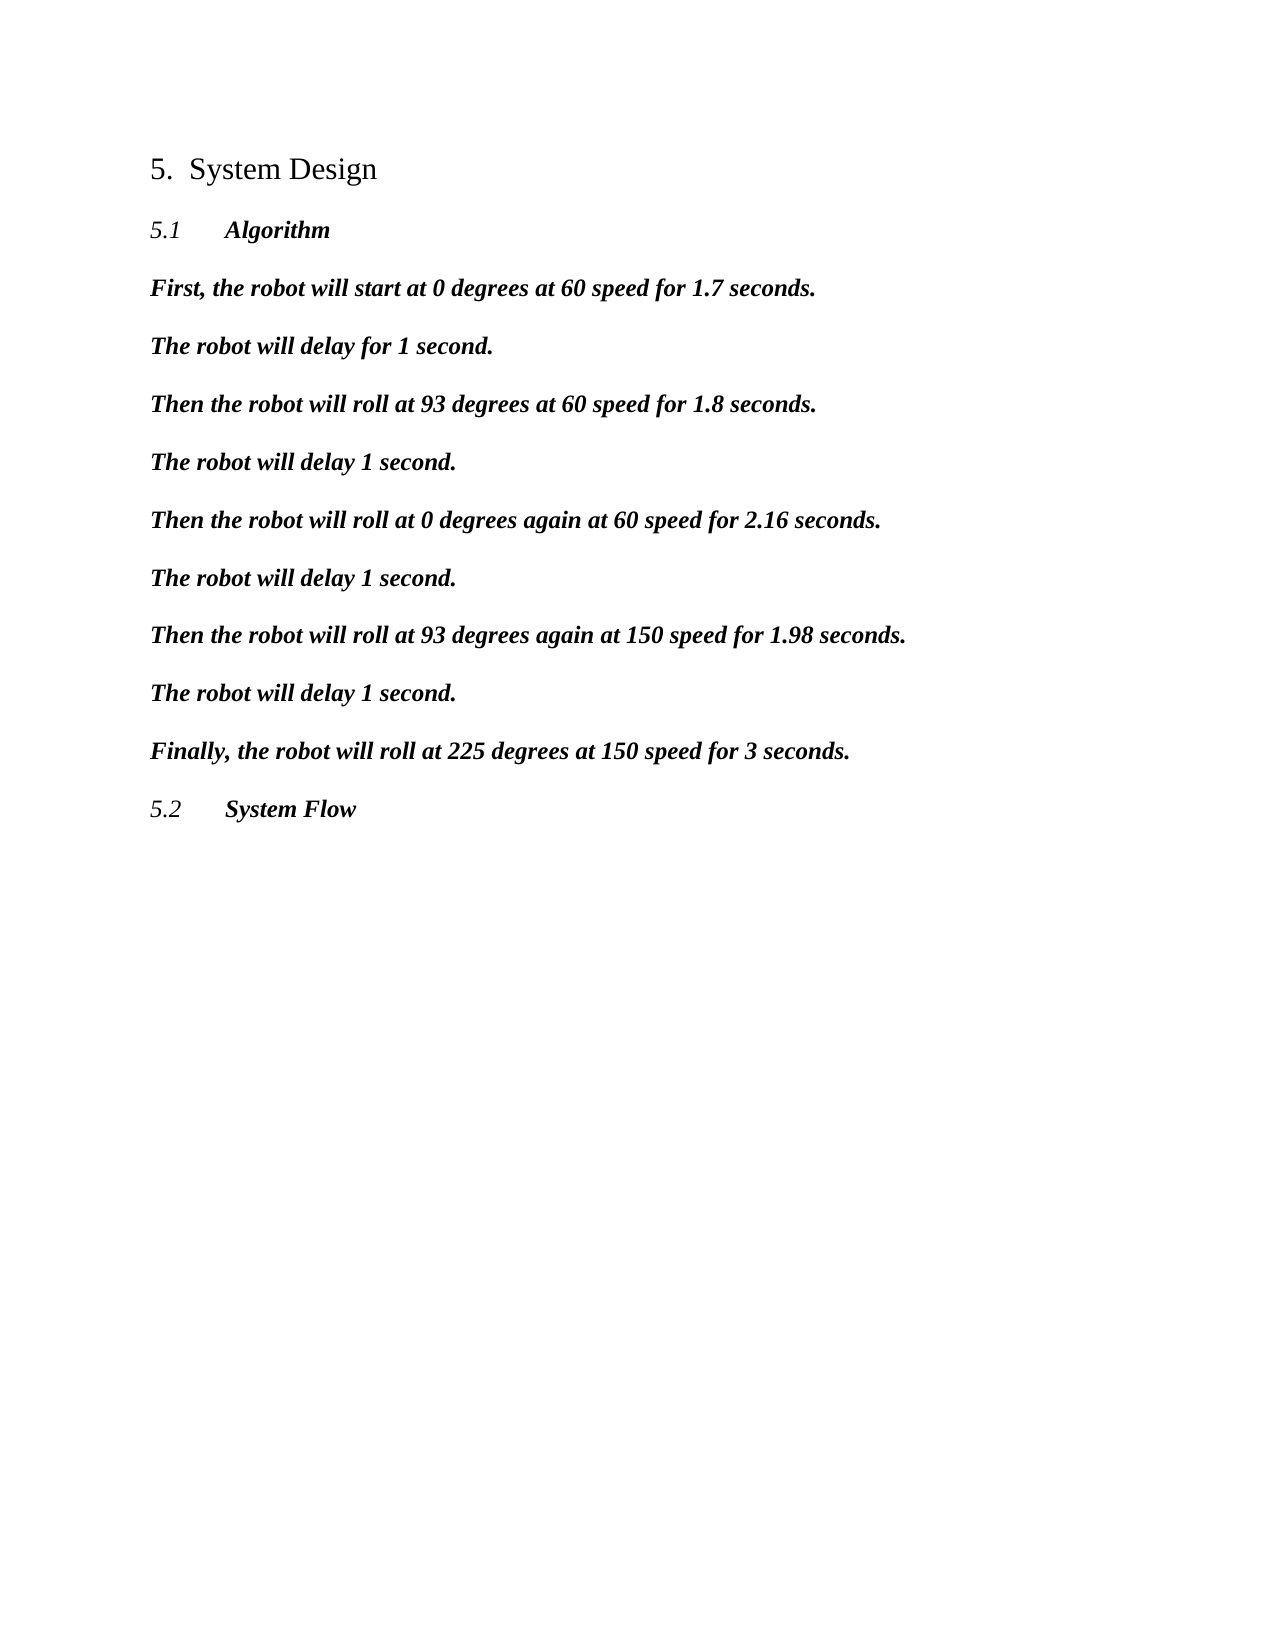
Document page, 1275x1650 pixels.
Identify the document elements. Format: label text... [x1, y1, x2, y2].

text Then the robot will roll at 93 degrees again at 150 speed for 1.98 seconds. [150, 621, 1125, 649]
text The robot will delay 1 second. [150, 447, 1125, 476]
text First, the robot will start at 0 degrees at 60 speed for 1.7 seconds. [150, 273, 1125, 302]
text Finally, the robot will roll at 225 degrees at 150 speed for 3 seconds. [150, 736, 1125, 765]
text The robot will delay 1 second. [150, 563, 1125, 591]
text 5.1 Algorithm [150, 215, 1125, 244]
text 5.2 System Flow [150, 794, 1125, 823]
text Then the robot will roll at 0 degrees again at 60 speed for 2.16 seconds. [150, 505, 1125, 533]
text The robot will delay for 1 second. [150, 331, 1125, 360]
text The robot will delay 1 second. [150, 678, 1125, 707]
text 5. System Design [150, 150, 1125, 186]
text Then the robot will roll at 93 degrees at 60 speed for 1.8 seconds. [150, 389, 1125, 418]
